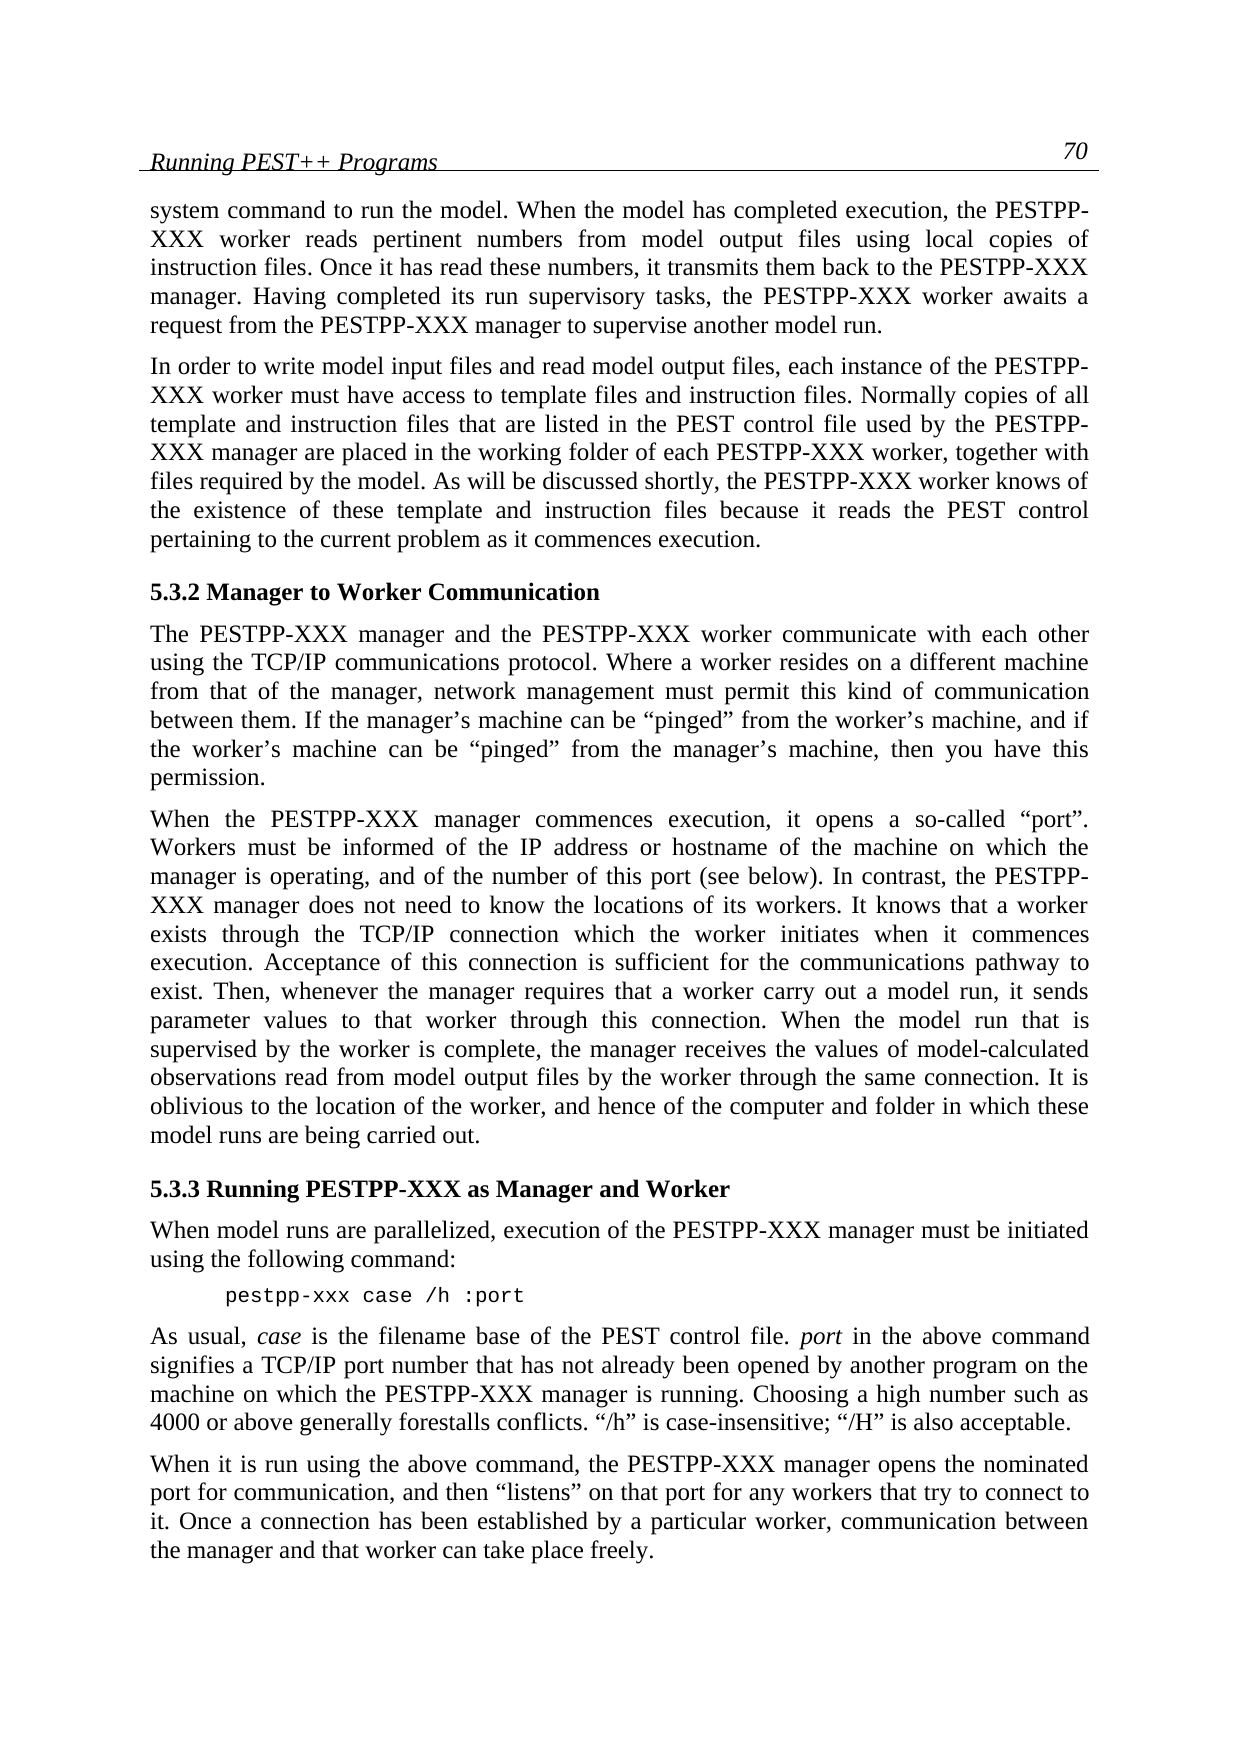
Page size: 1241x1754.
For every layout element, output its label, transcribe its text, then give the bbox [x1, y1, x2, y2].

text When the PESTPP-XXX manager commences execution, it opens a so-called “port”. Workers must be informed of the IP address or hostname of the machine on which the manager is operating, and of the number of this port (see below). In contrast, the PESTPP-XXX manager does not need to know the locations of its workers. It knows that a worker exists through the TCP/IP connection which the worker initiates when it commences execution. Acceptance of this connection is sufficient for the communications pathway to exist. Then, whenever the manager requires that a worker carry out a model run, it sends parameter values to that worker through this connection. When the model run that is supervised by the worker is complete, the manager receives the values of model-calculated observations read from model output files by the worker through the same connection. It is oblivious to the location of the worker, and hence of the computer and folder in which these model runs are being carried out. [150, 804, 1090, 1149]
text The PESTPP-XXX manager and the PESTPP-XXX worker communicate with each other using the TCP/IP communications protocol. Where a worker resides on a different machine from that of the manager, network management must permit this kind of communication between them. If the manager’s machine can be “pinged” from the worker’s machine, and if the worker’s machine can be “pinged” from the manager’s machine, then you have this permission. [150, 619, 1090, 791]
text As usual, case is the filename base of the PEST control file. port in the above command signifies a TCP/IP port number that has not already been opened by another program on the machine on which the PESTPP-XXX manager is running. Choosing a high number such as 4000 or above generally forestalls conflicts. “/h” is case-insensitive; “/H” is also acceptable. [150, 1321, 1090, 1436]
subtitle 5.3.3 Running PESTPP-XXX as Manager and Worker [150, 1174, 1090, 1202]
subtitle 5.3.2 Manager to Worker Communication [150, 577, 1090, 606]
text When it is run using the above command, the PESTPP-XXX manager opens the nominated port for communication, and then “listens” on that port for any workers that try to connect to it. Once a connection has been established by a particular worker, communication between the manager and that worker can take place freely. [150, 1449, 1090, 1564]
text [150, 195, 1090, 339]
text When model runs are parallelized, execution of the PESTPP-XXX manager must be initiated using the following command: [150, 1215, 1090, 1272]
text In order to write model input files and read model output files, each instance of the PESTPP-XXX worker must have access to template files and instruction files. Normally copies of all template and instruction files that are listed in the PEST control file used by the PESTPP-XXX manager are placed in the working folder of each PESTPP-XXX worker, together with files required by the model. As will be discussed shortly, the PESTPP-XXX worker knows of the existence of these template and instruction files because it reads the PEST control pertaining to the current problem as it commences execution. [150, 351, 1090, 552]
text pestpp-xxx case /h :port [150, 1285, 1090, 1309]
